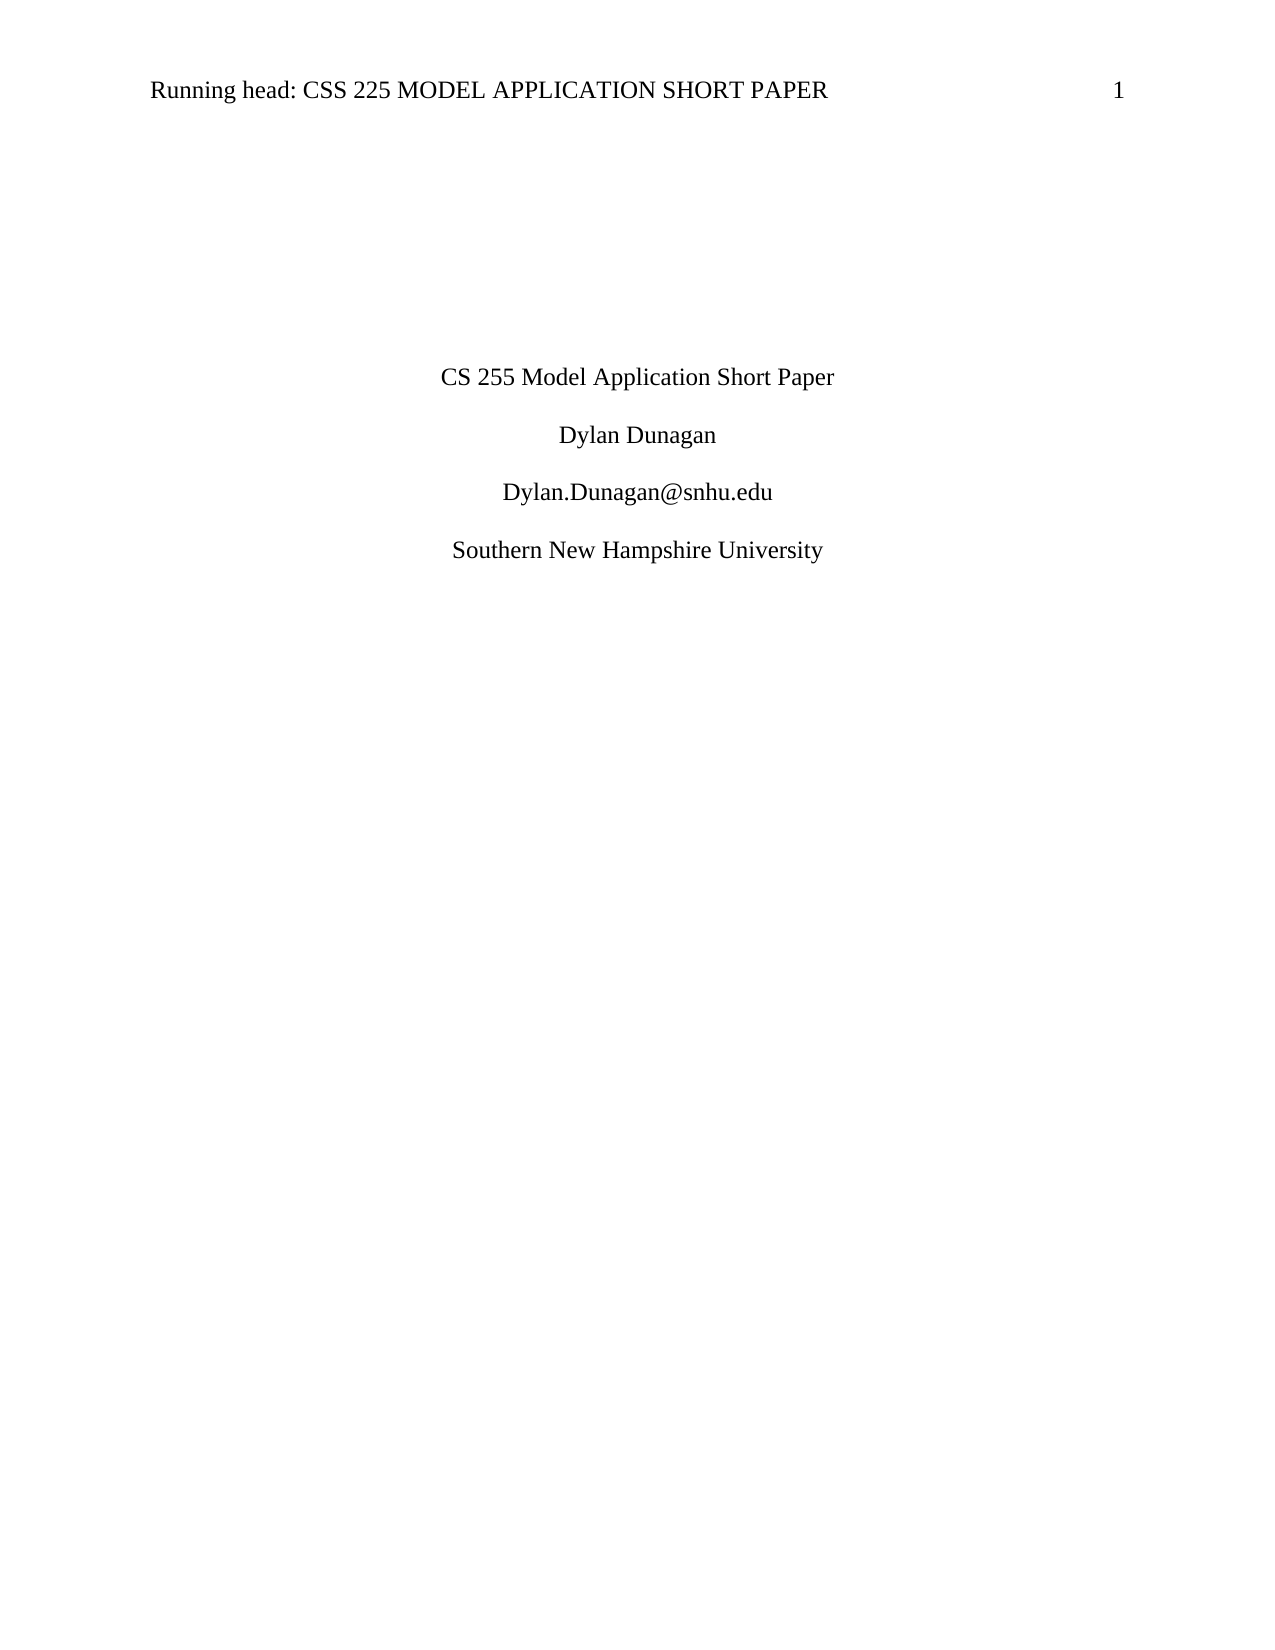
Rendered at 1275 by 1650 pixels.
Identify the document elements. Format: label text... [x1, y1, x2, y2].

text Dylan.Dunagan@snhu.edu [150, 477, 1125, 506]
text Southern New Hampshire University [150, 535, 1125, 564]
text Dylan Dunagan [150, 420, 1125, 449]
subtitle CS 255 Model Application Short Paper [150, 362, 1125, 391]
